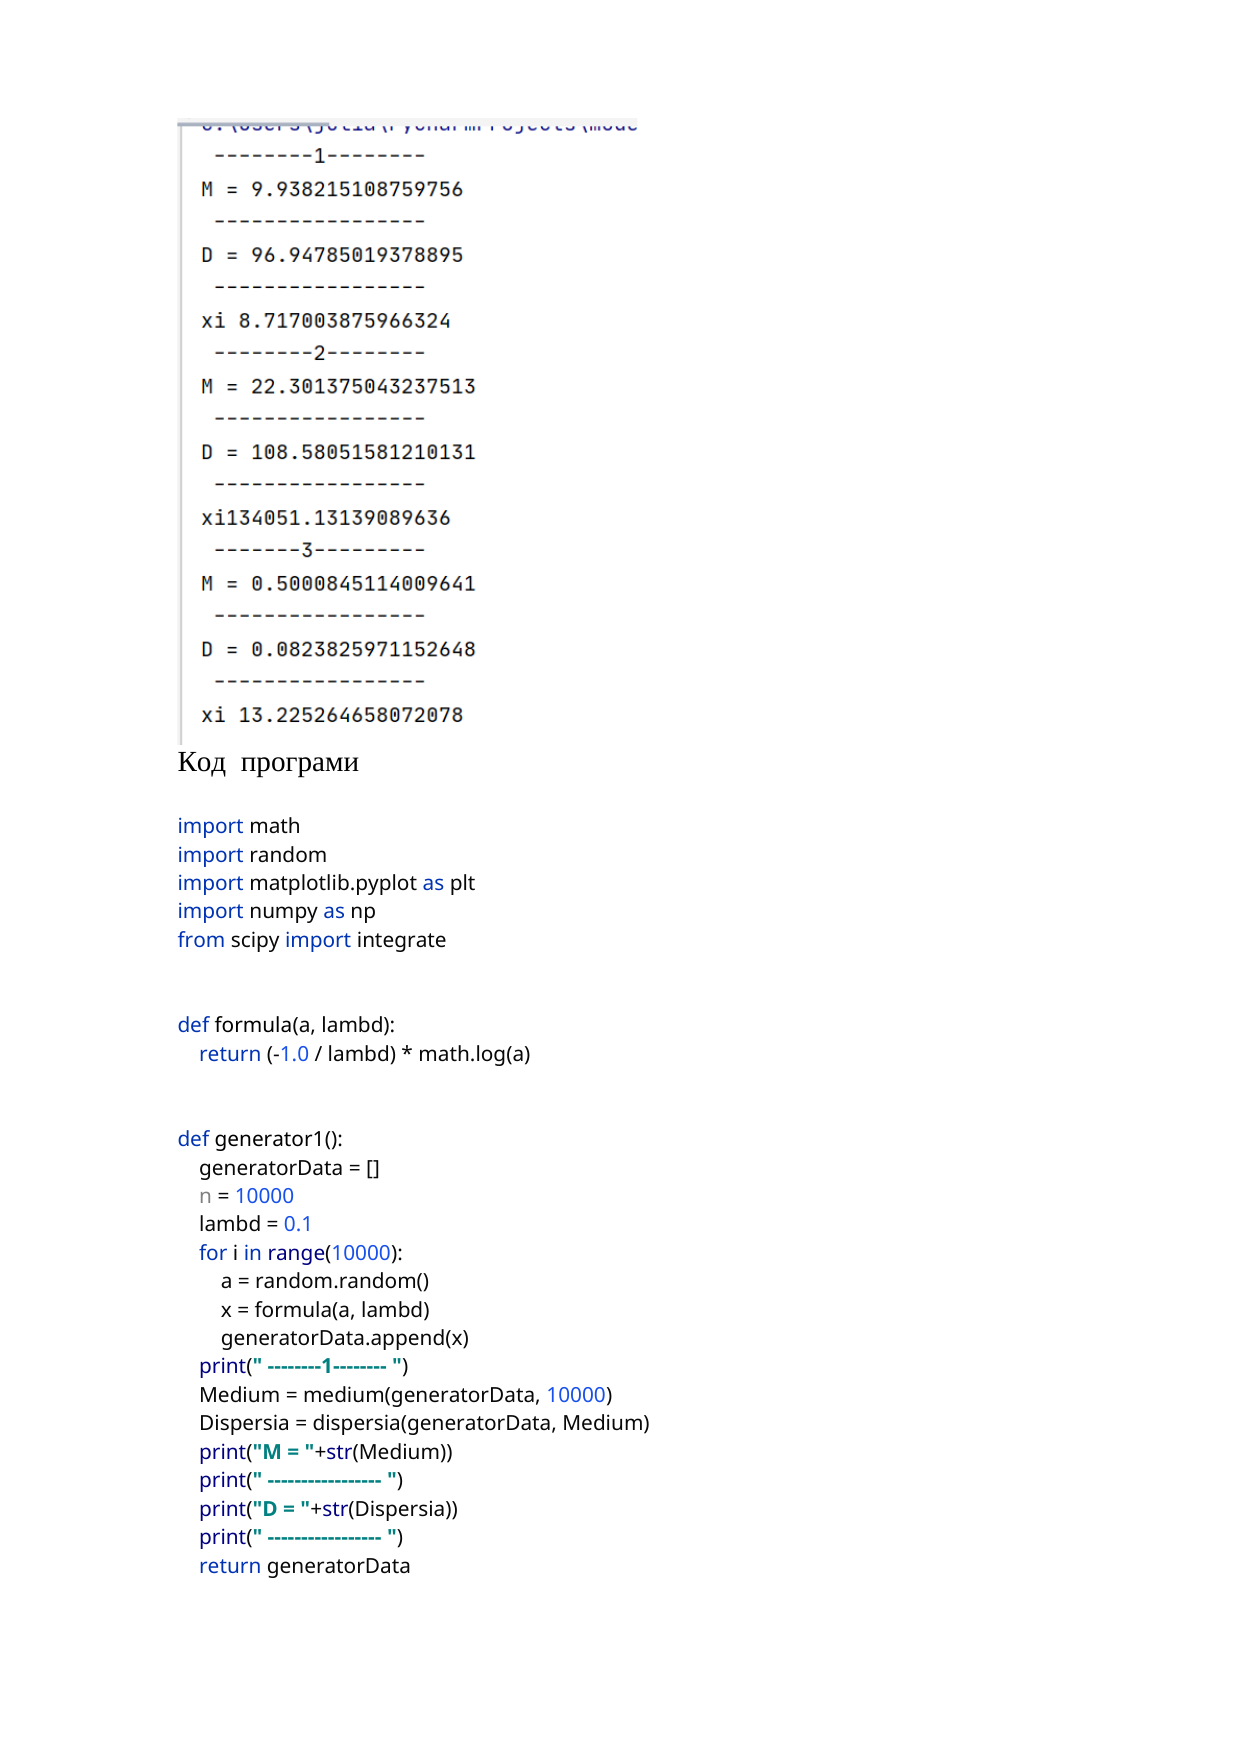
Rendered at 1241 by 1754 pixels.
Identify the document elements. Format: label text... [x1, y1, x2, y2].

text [177, 811, 1152, 1608]
picture [177, 118, 638, 745]
text Код програми [177, 744, 1152, 778]
